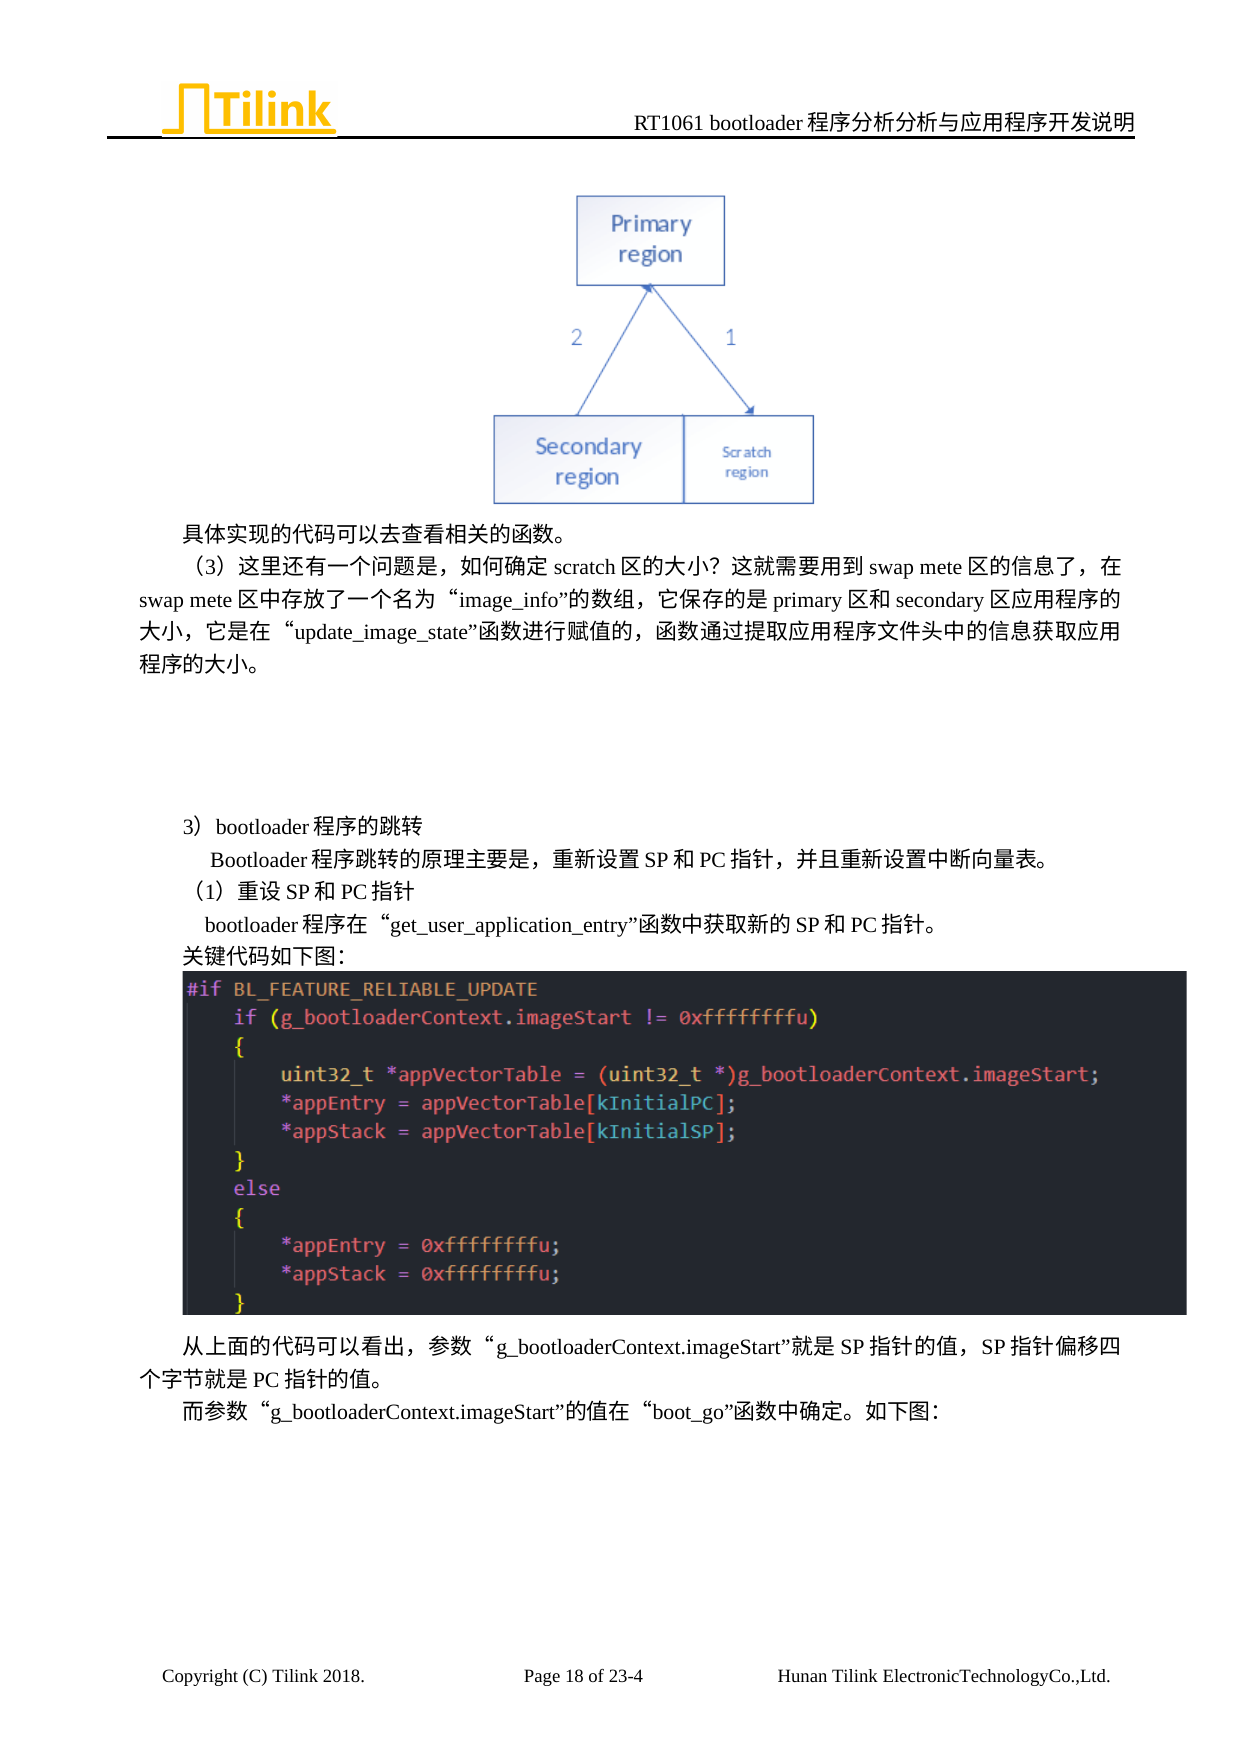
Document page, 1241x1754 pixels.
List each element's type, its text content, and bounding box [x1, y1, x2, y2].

text 从上面的代码可以看出，参数“g_bootloaderContext.imageStart”就是SP指针的值，SP指针偏移四个字节就是PC指针的值。 [139, 1329, 1122, 1394]
text bootloader程序在“get_user_application_entry”函数中获取新的SP和PC指针。 [139, 906, 1122, 939]
text 而参数“g_bootloaderContext.imageStart”的值在“boot_go”函数中确定。如下图： [139, 1394, 1122, 1426]
text （3）这里还有一个问题是，如何确定scratch区的大小？这就需要用到swap mete区的信息了，在swap mete区中存放了一个名为“image_info”的数组，它保存的是primary区和secondary区应用程序的大小，它是在“update_image_state”函数进行赋值的，函数通过提取应用程序文件头中的信息获取应用程序的大小。 [139, 549, 1122, 679]
text 3）bootloader程序的跳转 [139, 809, 1122, 841]
text 具体实现的代码可以去查看相关的函数。 [139, 516, 1122, 549]
text Bootloader程序跳转的原理主要是，重新设置SP和PC指针，并且重新设置中断向量表。 [139, 841, 1122, 874]
picture [182, 971, 1187, 1315]
text （1）重设SP和PC指针 [139, 874, 1122, 906]
picture [161, 81, 338, 137]
text 关键代码如下图： [139, 939, 1122, 971]
